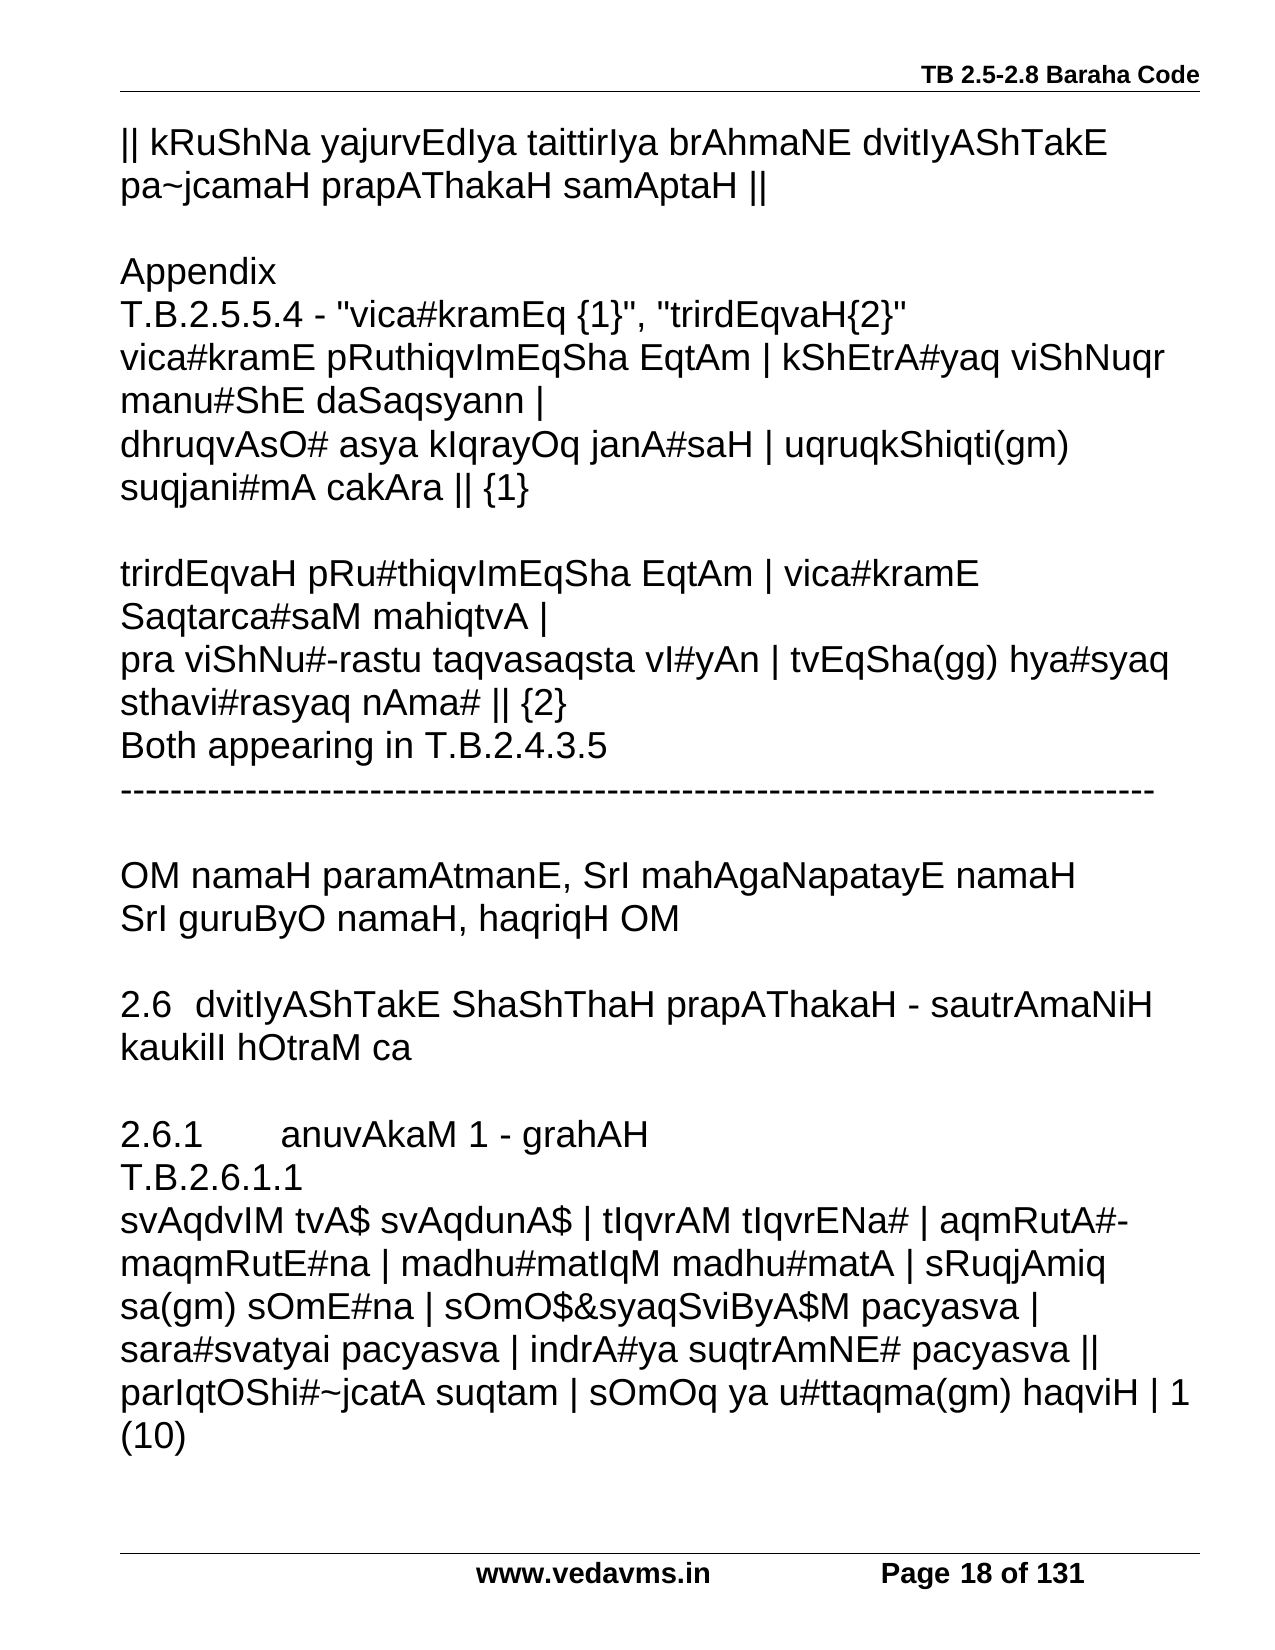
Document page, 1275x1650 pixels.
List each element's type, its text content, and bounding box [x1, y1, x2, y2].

text T.B.2.6.1.1 [120, 1155, 1200, 1198]
text T.B.2.5.5.4 - "vica#kramEq {1}", "trirdEqvaH{2}" [120, 292, 1200, 336]
text ----------------------------------------------------------------------------------- [120, 767, 1200, 810]
text Appendix [120, 249, 1200, 292]
text 2.6.1 anuvAkaM 1 - grahAH [120, 1112, 1200, 1155]
text dhruqvAsO# asya kIqrayOq janA#saH | uqruqkShiqti(gm) suqjani#mA cakAra || {1} [120, 422, 1200, 508]
text OM namaH paramAtmanE, SrI mahAgaNapatayE namaH [120, 853, 1200, 896]
text trirdEqvaH pRu#thiqvImEqSha EqtAm | vica#kramE Saqtarca#saM mahiqtvA | [120, 551, 1200, 637]
text pra viShNu#-rastu taqvasaqsta vI#yAn | tvEqSha(gg) hya#syaq sthavi#rasyaq nAma# || {2} [120, 637, 1200, 724]
text || kRuShNa yajurvEdIya taittirIya brAhmaNE dvitIyAShTakE pa~jcamaH prapAThakaH samAptaH || [120, 120, 1200, 206]
text 2.6 dvitIyAShTakE ShaShThaH prapAThakaH - sautrAmaNiH kaukilI hOtraM ca [120, 982, 1200, 1069]
text svAqdvIM tvA$ svAqdunA$ | tIqvrAM tIqvrENa# | aqmRutA#-maqmRutE#na | madhu#matIqM madhu#matA | sRuqjAmiq sa(gm) sOmE#na | sOmO$&syaqSviByA$M pacyasva | sara#svatyai pacyasva | indrA#ya suqtrAmNE# pacyasva || parIqtOShi#~jcatA suqtam | sOmOq ya u#ttaqma(gm) haqviH | 1 (10) [120, 1198, 1200, 1457]
text vica#kramE pRuthiqvImEqSha EqtAm | kShEtrA#yaq viShNuqr manu#ShE daSaqsyann | [120, 336, 1200, 422]
text Both appearing in T.B.2.4.3.5 [120, 724, 1200, 767]
text SrI guruByO namaH, haqriqH OM [120, 896, 1200, 939]
